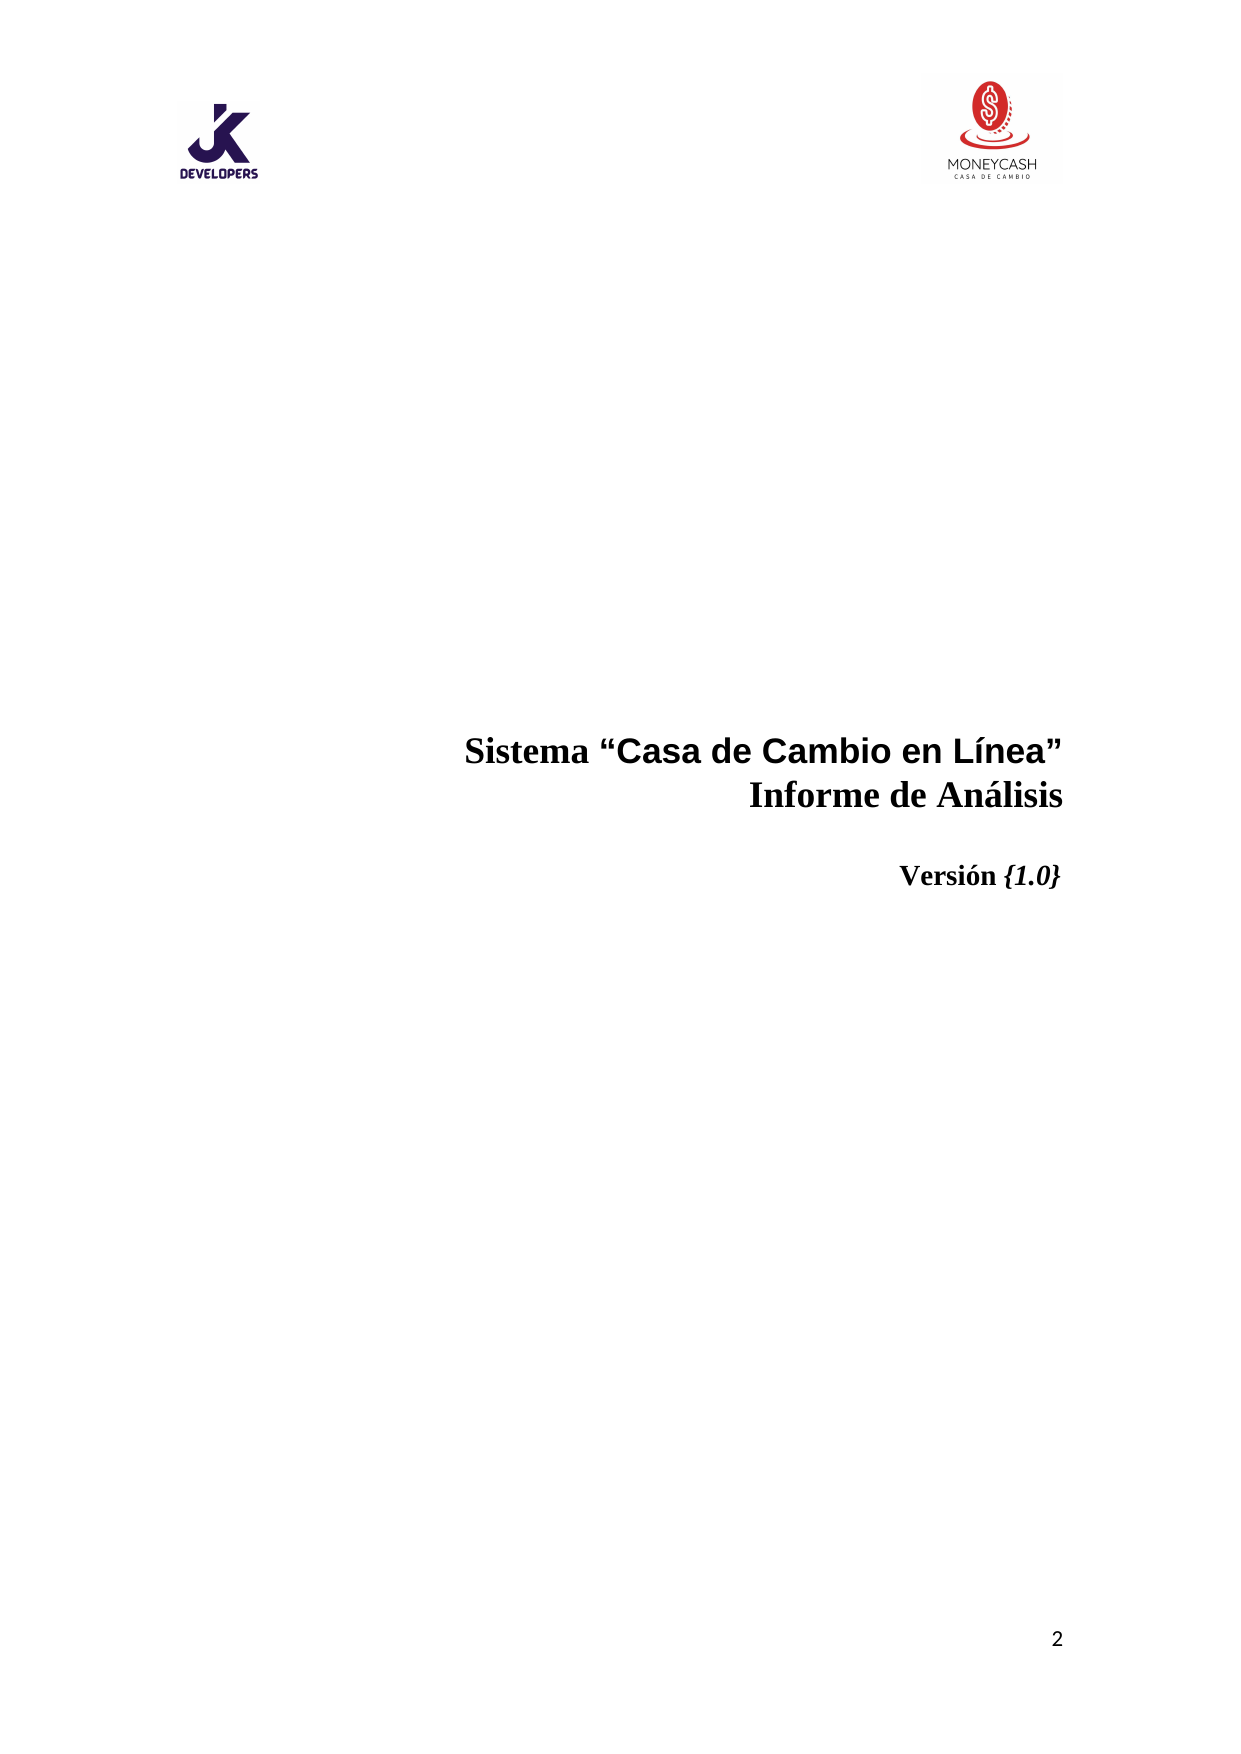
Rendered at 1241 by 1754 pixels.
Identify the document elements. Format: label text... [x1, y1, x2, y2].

title Versión {1.0} [177, 858, 1063, 892]
title Sistema “Casa de Cambio en Línea” [177, 729, 1063, 772]
picture [920, 73, 1063, 184]
title Informe de Análisis [177, 772, 1063, 815]
picture [177, 101, 261, 184]
